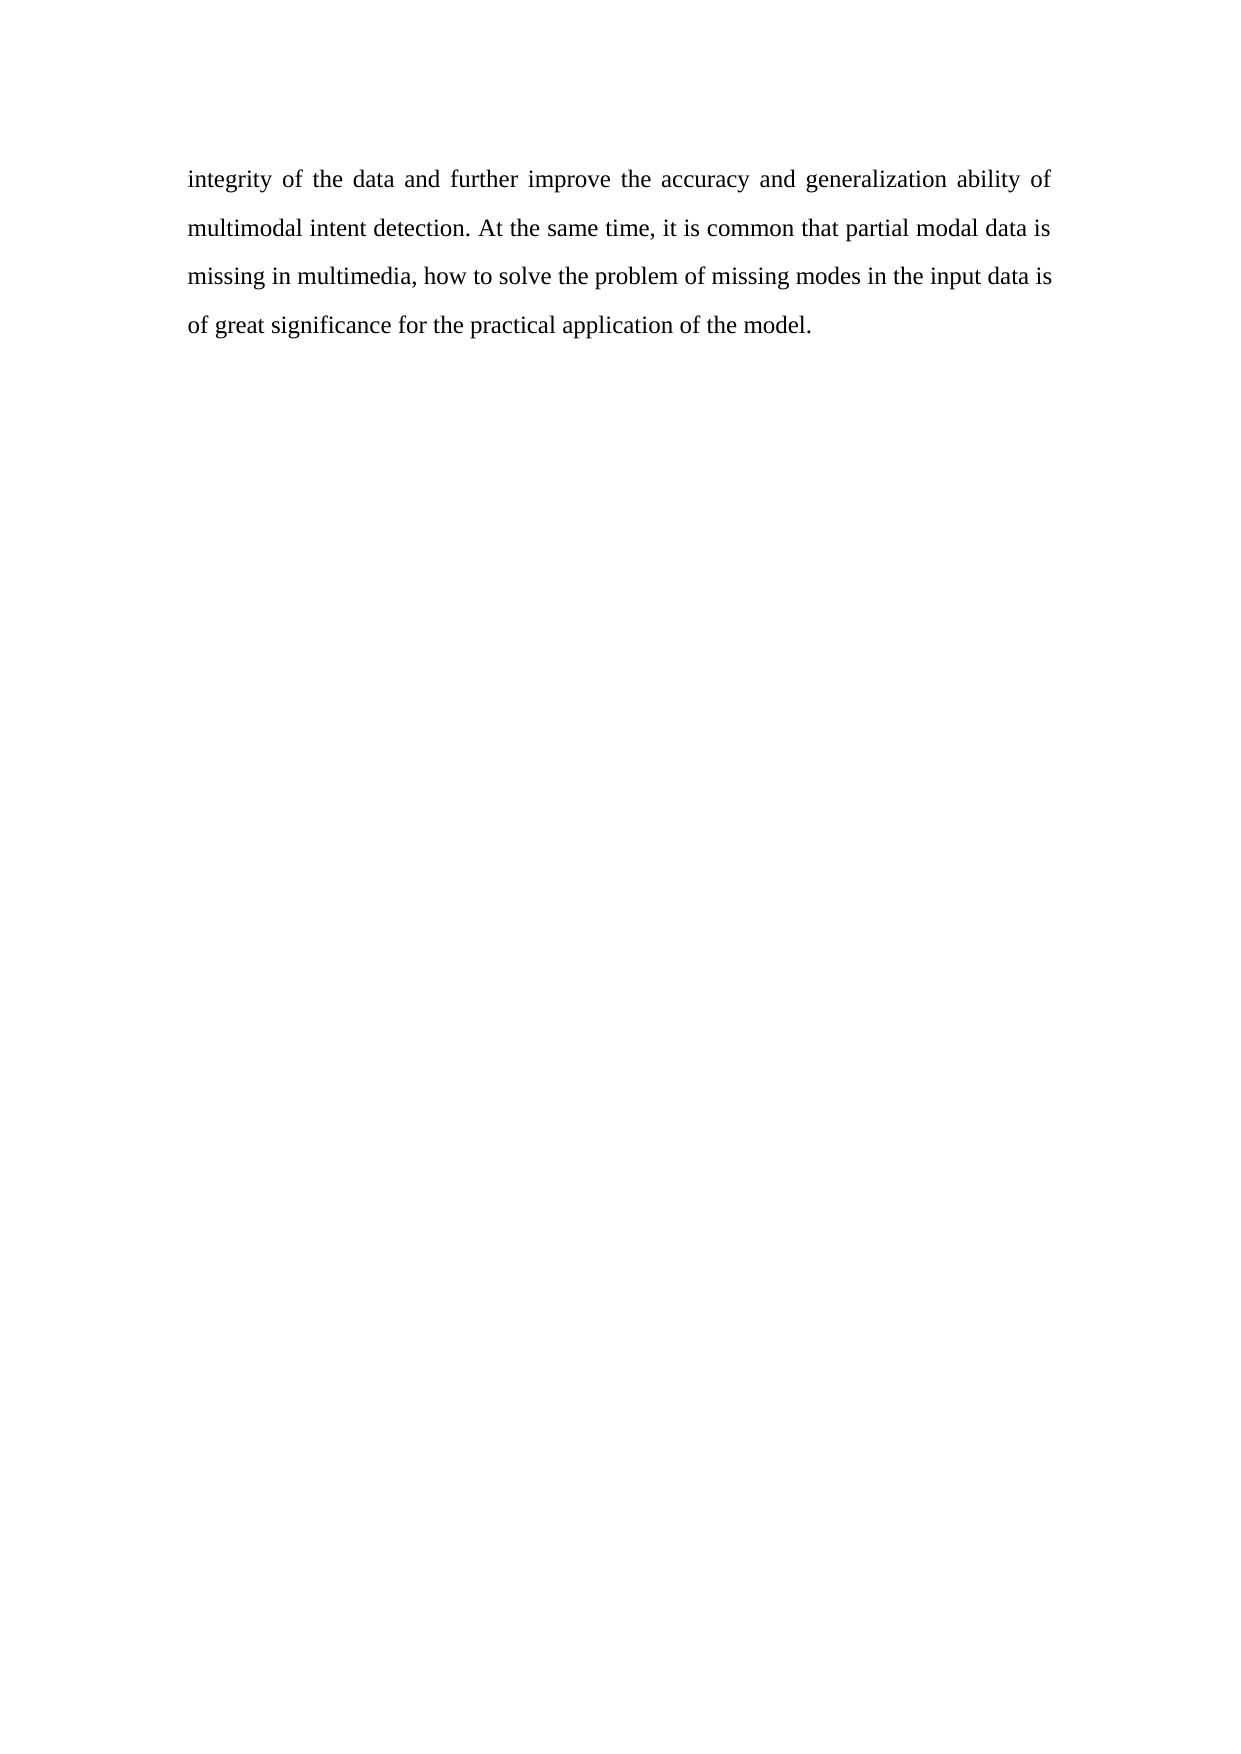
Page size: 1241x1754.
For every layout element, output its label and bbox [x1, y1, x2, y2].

text [187, 162, 1053, 341]
